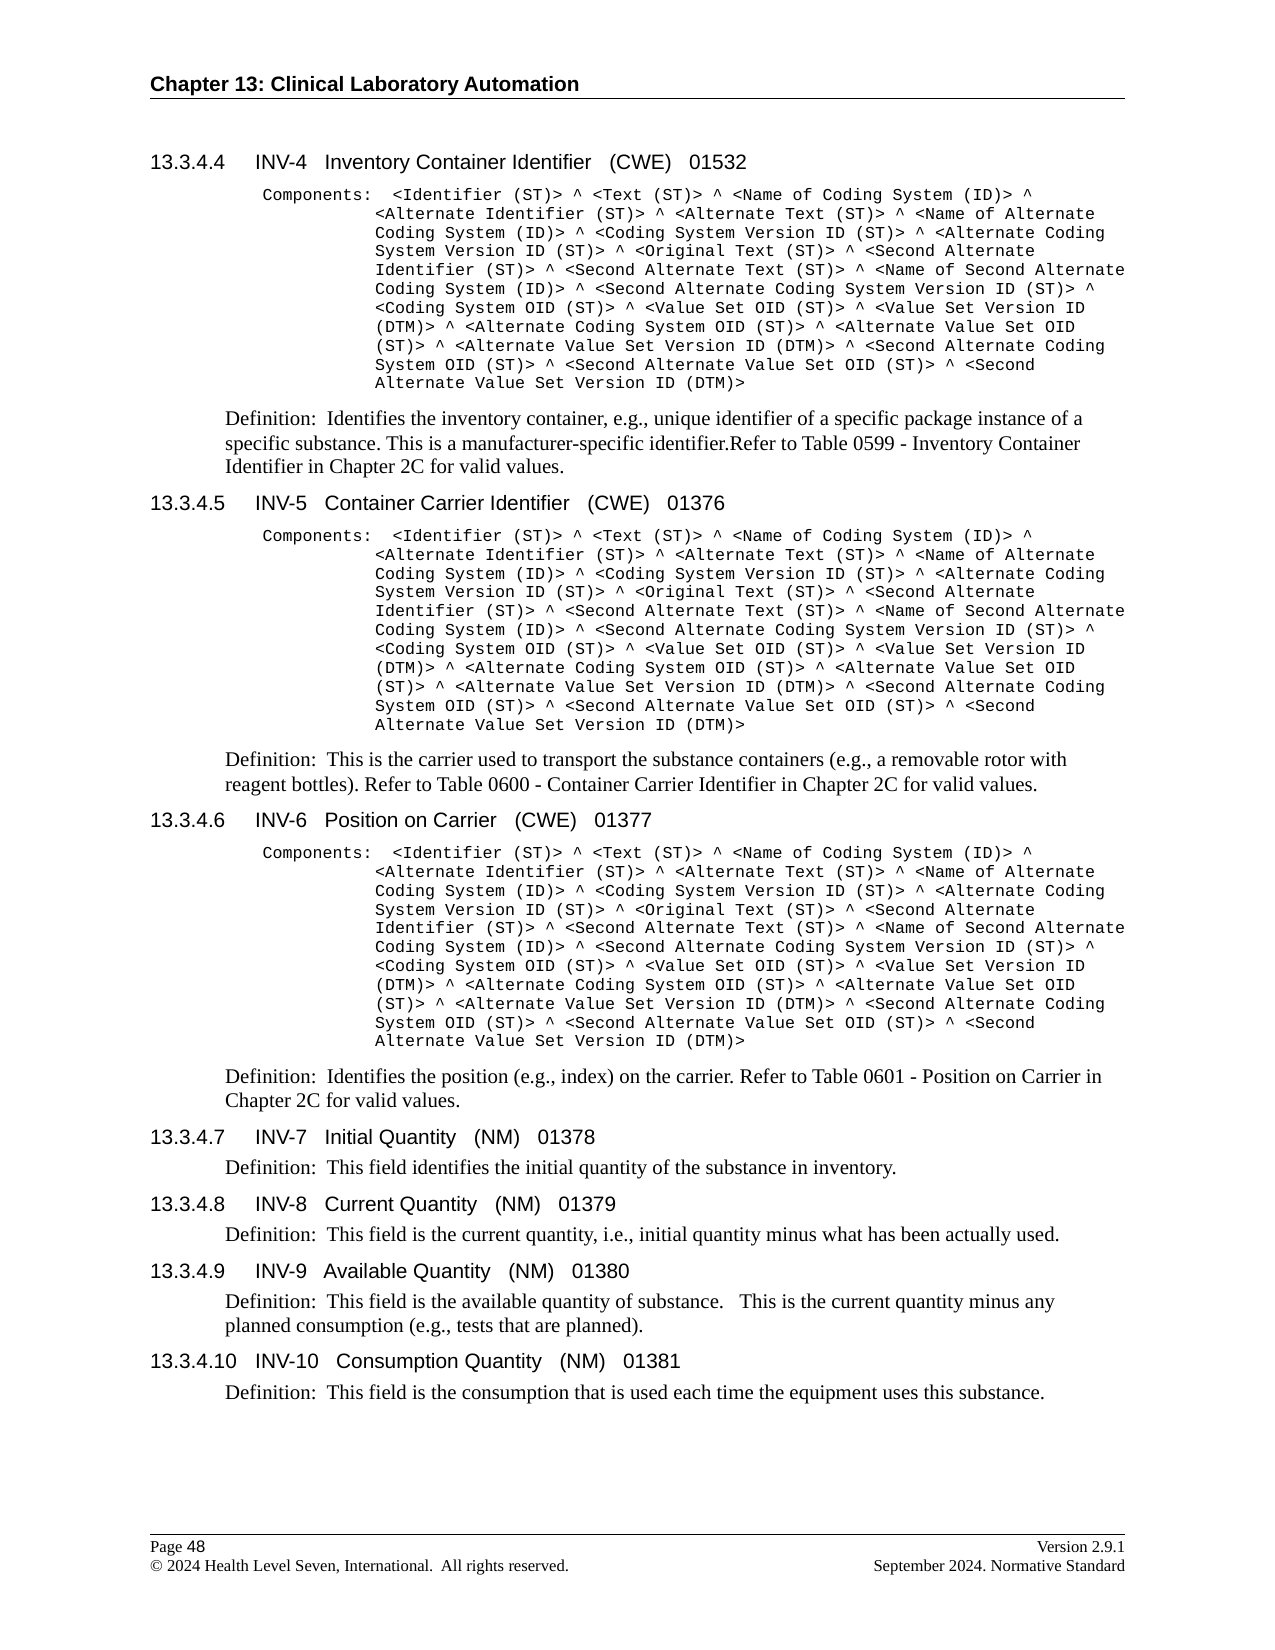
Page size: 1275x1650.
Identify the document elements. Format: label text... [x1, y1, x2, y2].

subtitle INV-9 Available Quantity (NM) 01380 [150, 1258, 1125, 1282]
text Definition: This field is the consumption that is used each time the equipment uses this substance. [225, 1379, 1125, 1404]
subtitle INV-8 Current Quantity (NM) 01379 [150, 1192, 1125, 1216]
text Definition: This field is the available quantity of substance. This is the current quantity minus any planned consumption (e.g., tests that are planned). [225, 1289, 1125, 1337]
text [262, 186, 1125, 394]
text Definition: This is the carrier used to transport the substance containers (e.g., a removable rotor with reagent bottles). Refer to Table 0600 - Container Carrier Identifier in Chapter 2C for valid values. [225, 747, 1125, 796]
subtitle INV-10 Consumption Quantity (NM) 01381 [150, 1349, 1125, 1373]
subtitle INV-5 Container Carrier Identifier (CWE) 01376 [150, 491, 1125, 515]
subtitle INV-7 Initial Quantity (NM) 01378 [150, 1125, 1125, 1149]
subtitle INV-6 Position on Carrier (CWE) 01377 [150, 808, 1125, 832]
text Definition: This field is the current quantity, i.e., initial quantity minus what has been actually used. [225, 1222, 1125, 1246]
subtitle INV-4 Inventory Container Identifier (CWE) 01532 [150, 150, 1125, 174]
text Definition: Identifies the inventory container, e.g., unique identifier of a specific package instance of a specific substance. This is a manufacturer-specific identifier.Refer to Table 0599 - Inventory Container Identifier in Chapter 2C for valid values. [225, 406, 1125, 478]
text Definition: Identifies the position (e.g., index) on the carrier. Refer to Table 0601 - Position on Carrier in Chapter 2C for valid values. [225, 1064, 1125, 1112]
text Definition: This field identifies the initial quantity of the substance in inventory. [225, 1155, 1125, 1179]
